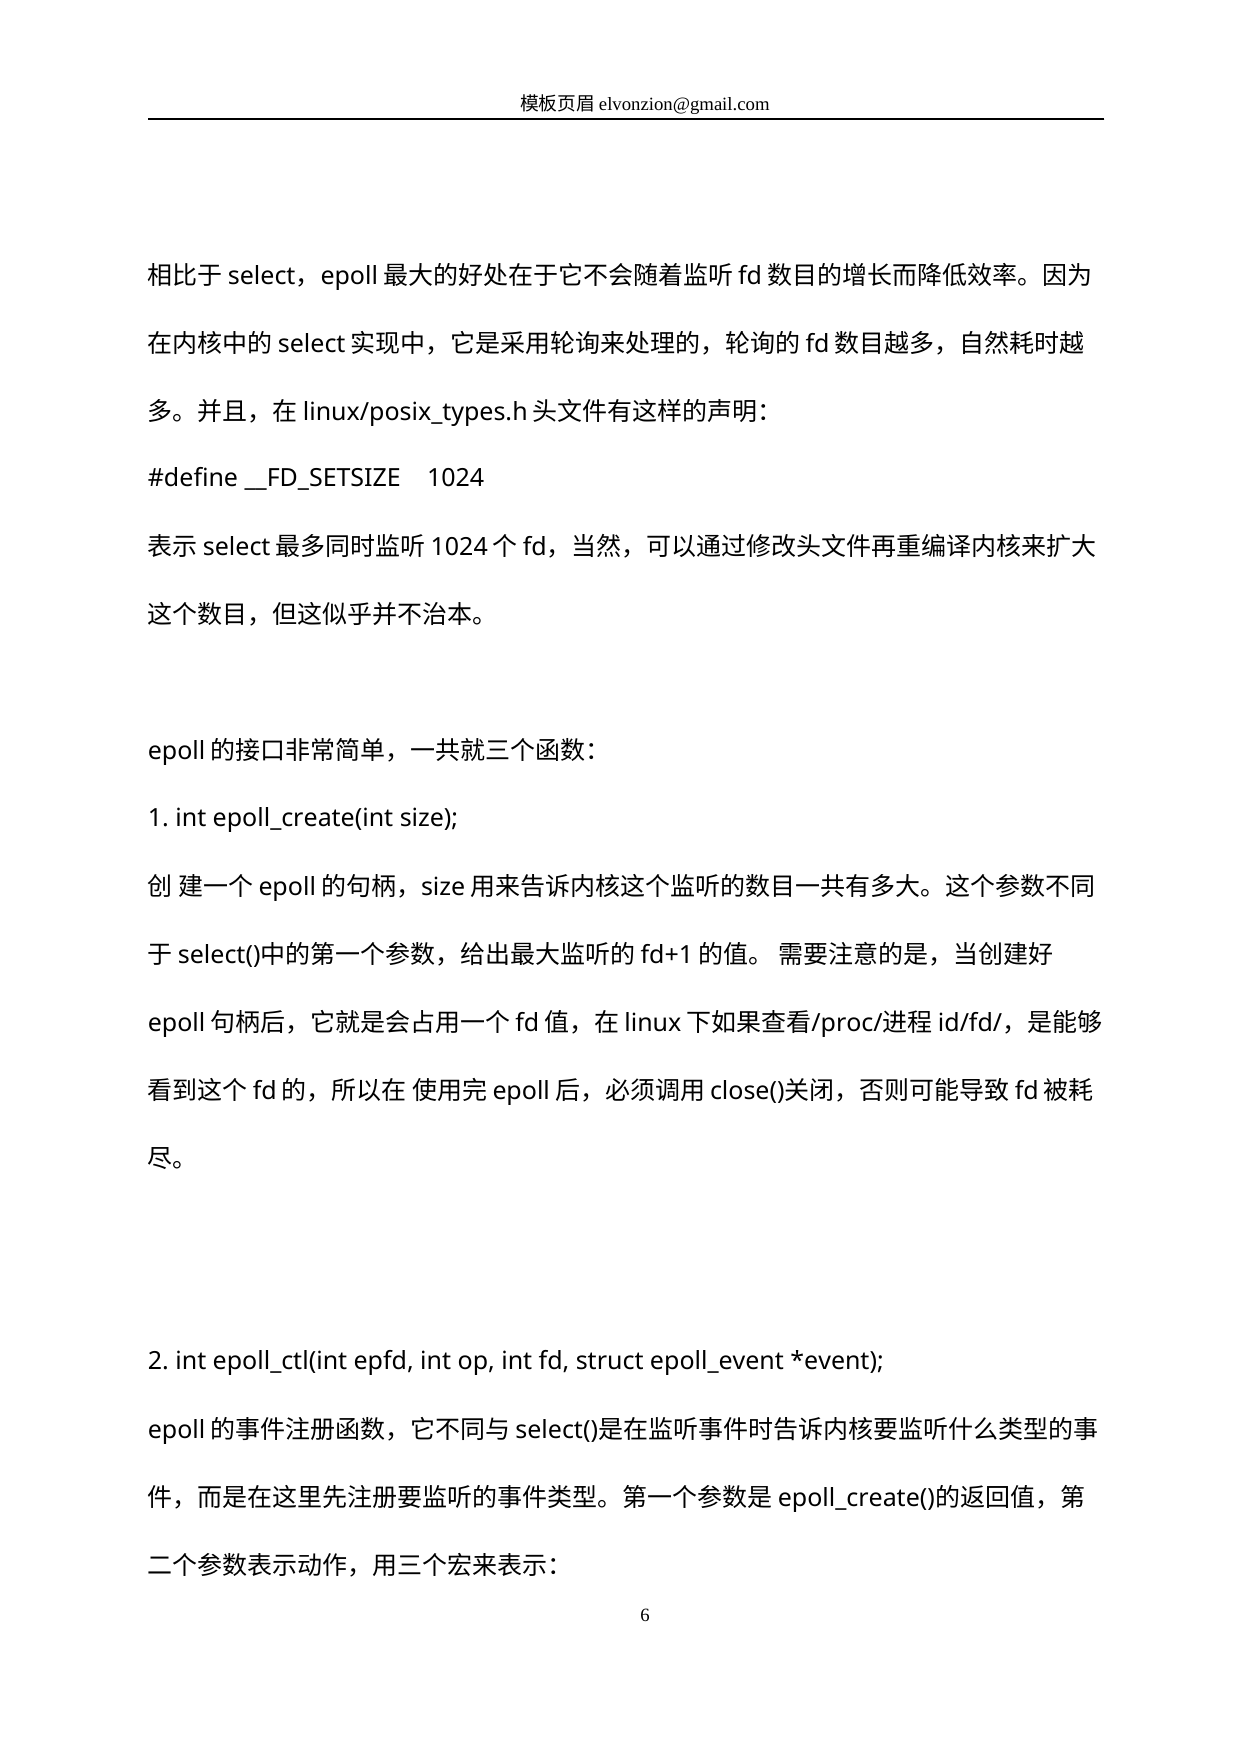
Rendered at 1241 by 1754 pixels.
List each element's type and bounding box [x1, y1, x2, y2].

text [148, 239, 1104, 1598]
